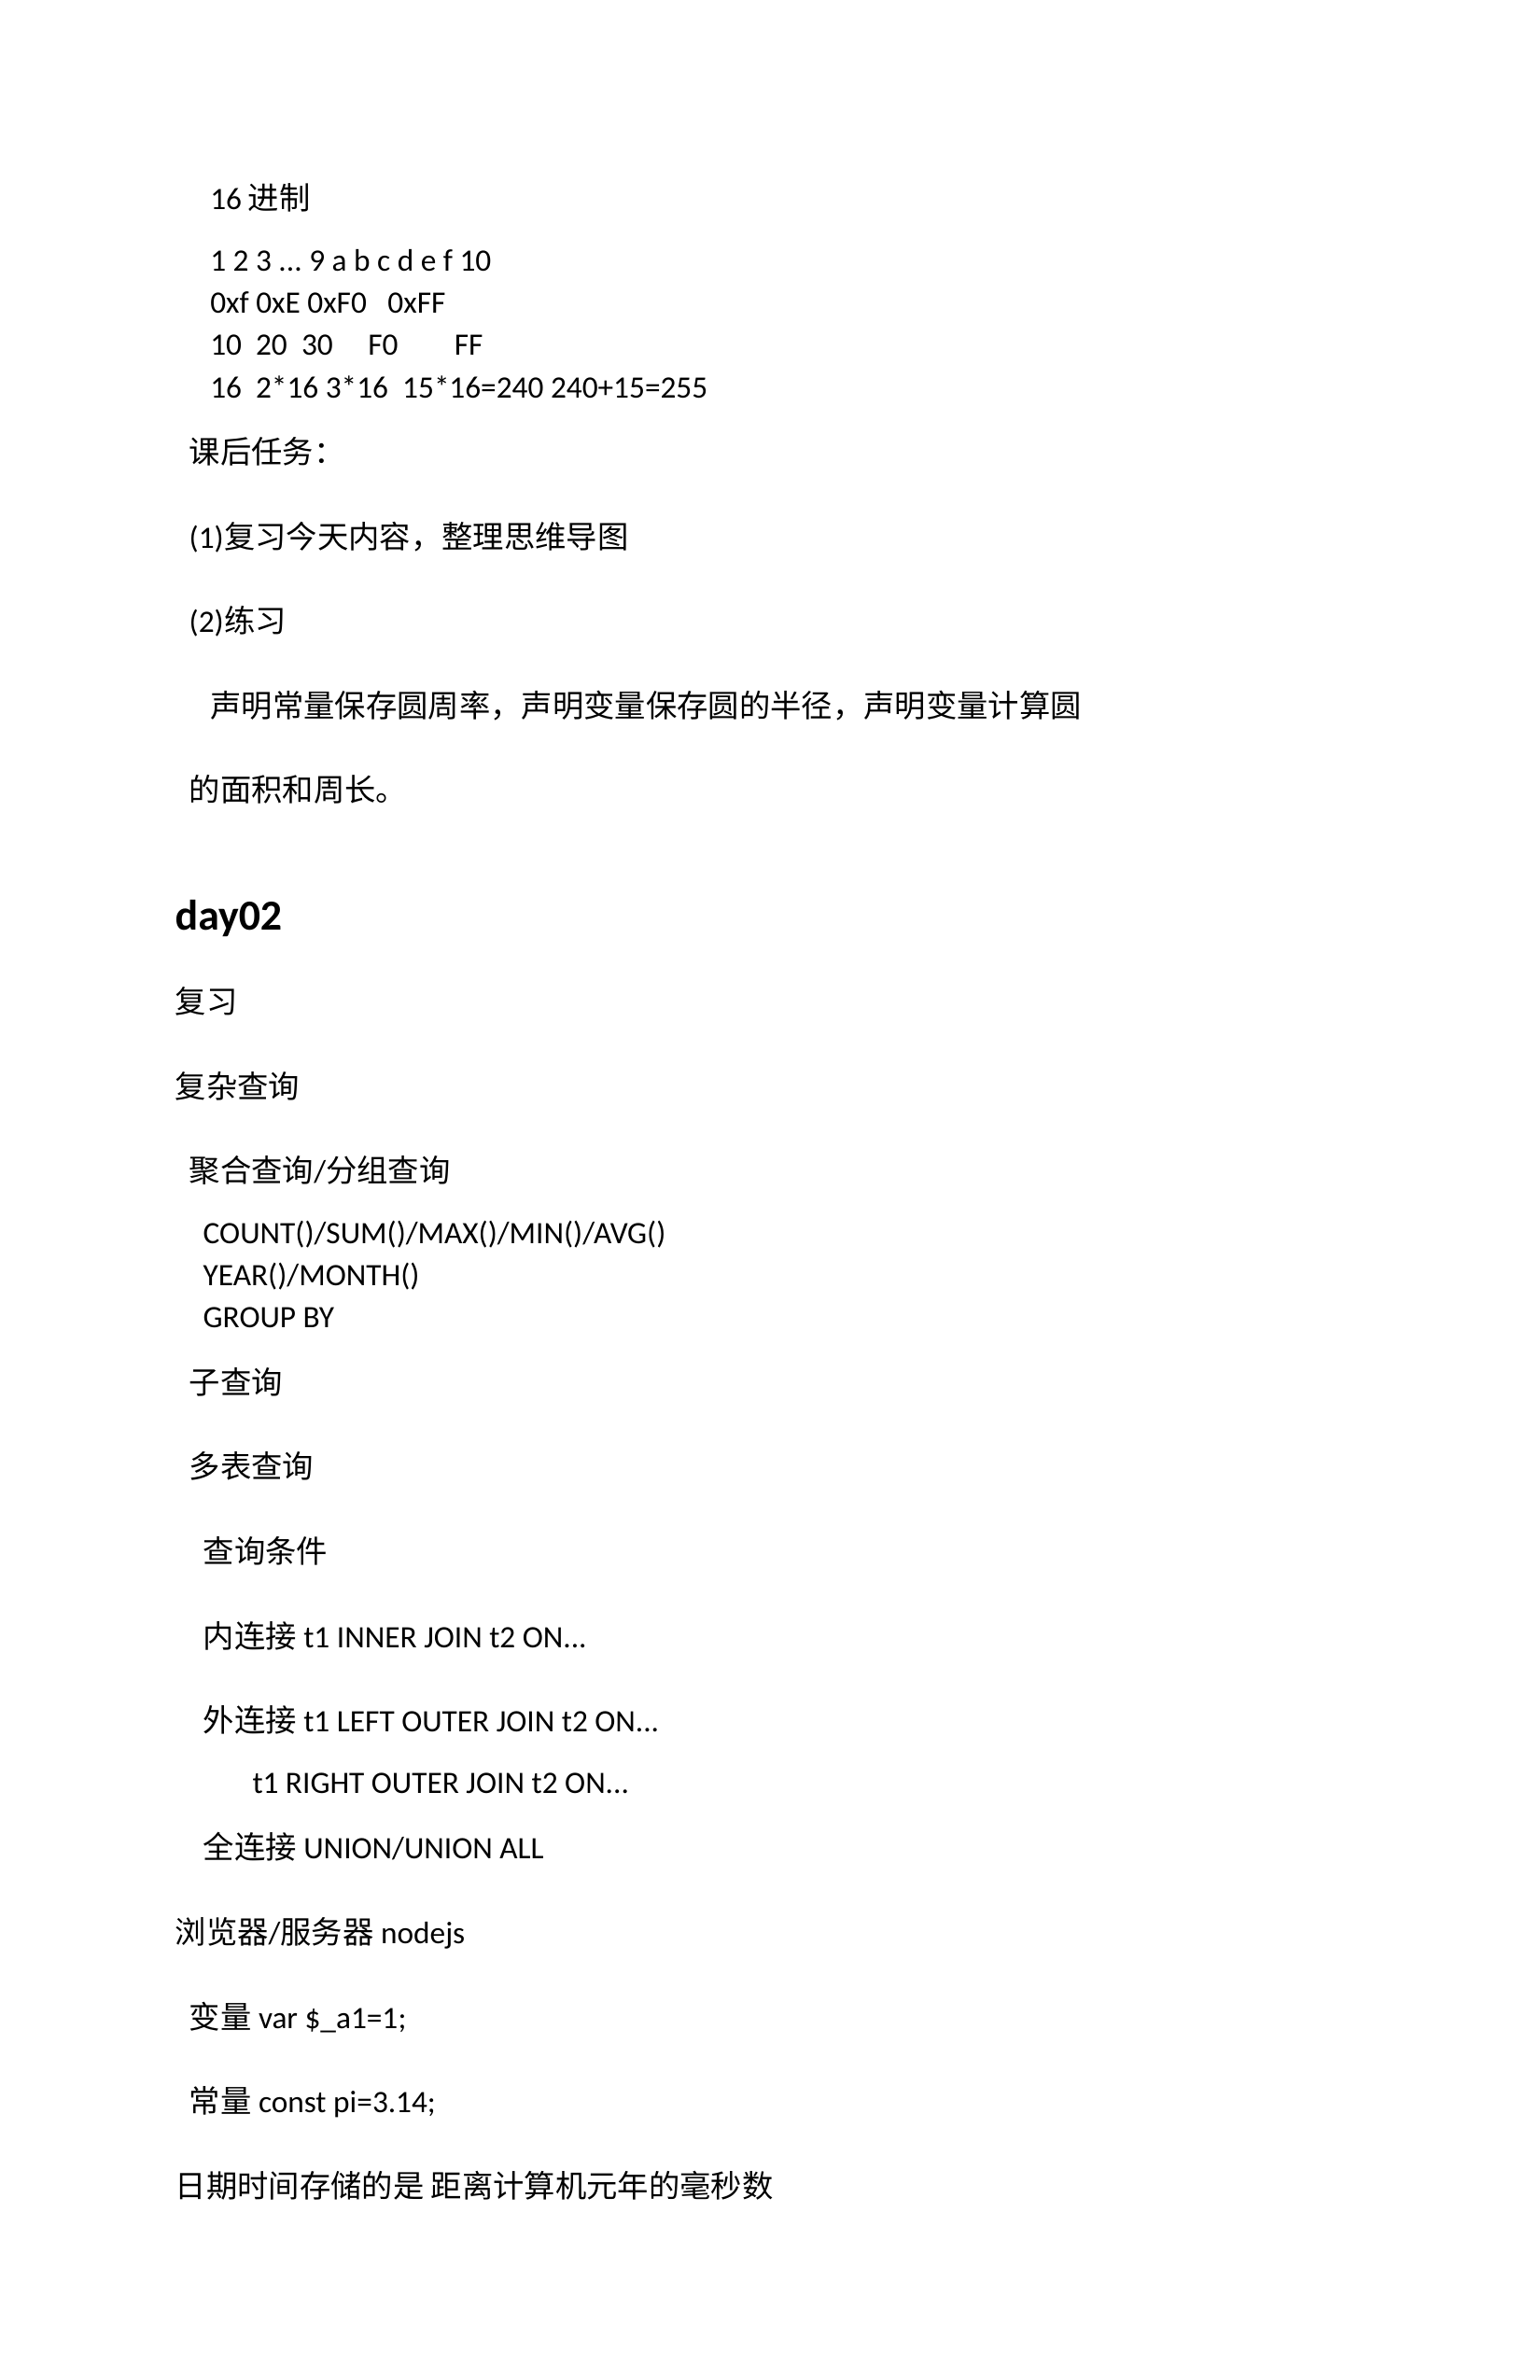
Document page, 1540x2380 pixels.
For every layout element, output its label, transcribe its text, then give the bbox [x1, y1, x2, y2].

text 声明常量保存圆周率，声明变量保存圆的半径，声明变量计算圆 [175, 661, 1365, 746]
text 1 2 3 ... 9 a b c d e f 10 [175, 238, 1365, 281]
text 浏览器/服务器 nodejs [175, 1888, 1365, 1972]
text 外连接 t1 LEFT OUTER JOIN t2 ON... [175, 1676, 1365, 1761]
text 课后任务： [175, 408, 1365, 492]
text 子查询 [175, 1337, 1365, 1422]
text 复习 [175, 958, 1365, 1042]
subtitle day02 [175, 873, 1365, 958]
text (2)练习 [175, 577, 1365, 661]
text 10 20 30 F0 FF [175, 323, 1365, 365]
text 查询条件 [175, 1507, 1365, 1591]
text 0xf 0xE 0xF0 0xFF [175, 281, 1365, 323]
text 的面积和周长。 [175, 746, 1365, 831]
text GROUP BY [175, 1295, 1365, 1337]
text 内连接 t1 INNER JOIN t2 ON... [175, 1591, 1365, 1676]
text YEAR()/MONTH() [175, 1253, 1365, 1295]
text t1 RIGHT OUTER JOIN t2 ON... [175, 1761, 1365, 1803]
text 聚合查询/分组查询 [175, 1127, 1365, 1211]
text COUNT()/SUM()/MAX()/MIN()/AVG() [175, 1211, 1365, 1253]
text 全连接 UNION/UNION ALL [175, 1803, 1365, 1888]
text 常量 const pi=3.14; [175, 2057, 1365, 2141]
text 复杂查询 [175, 1042, 1365, 1127]
text 日期时间存储的是 距离计算机元年的毫秒数 [175, 2141, 1365, 2226]
text (1)复习今天内容，整理思维导图 [175, 492, 1365, 577]
text 多表查询 [175, 1422, 1365, 1507]
text 16 2*16 3*16 15*16=240 240+15=255 [175, 365, 1365, 408]
text 变量 var $_a1=1; [175, 1972, 1365, 2057]
text 16进制 [175, 154, 1365, 238]
